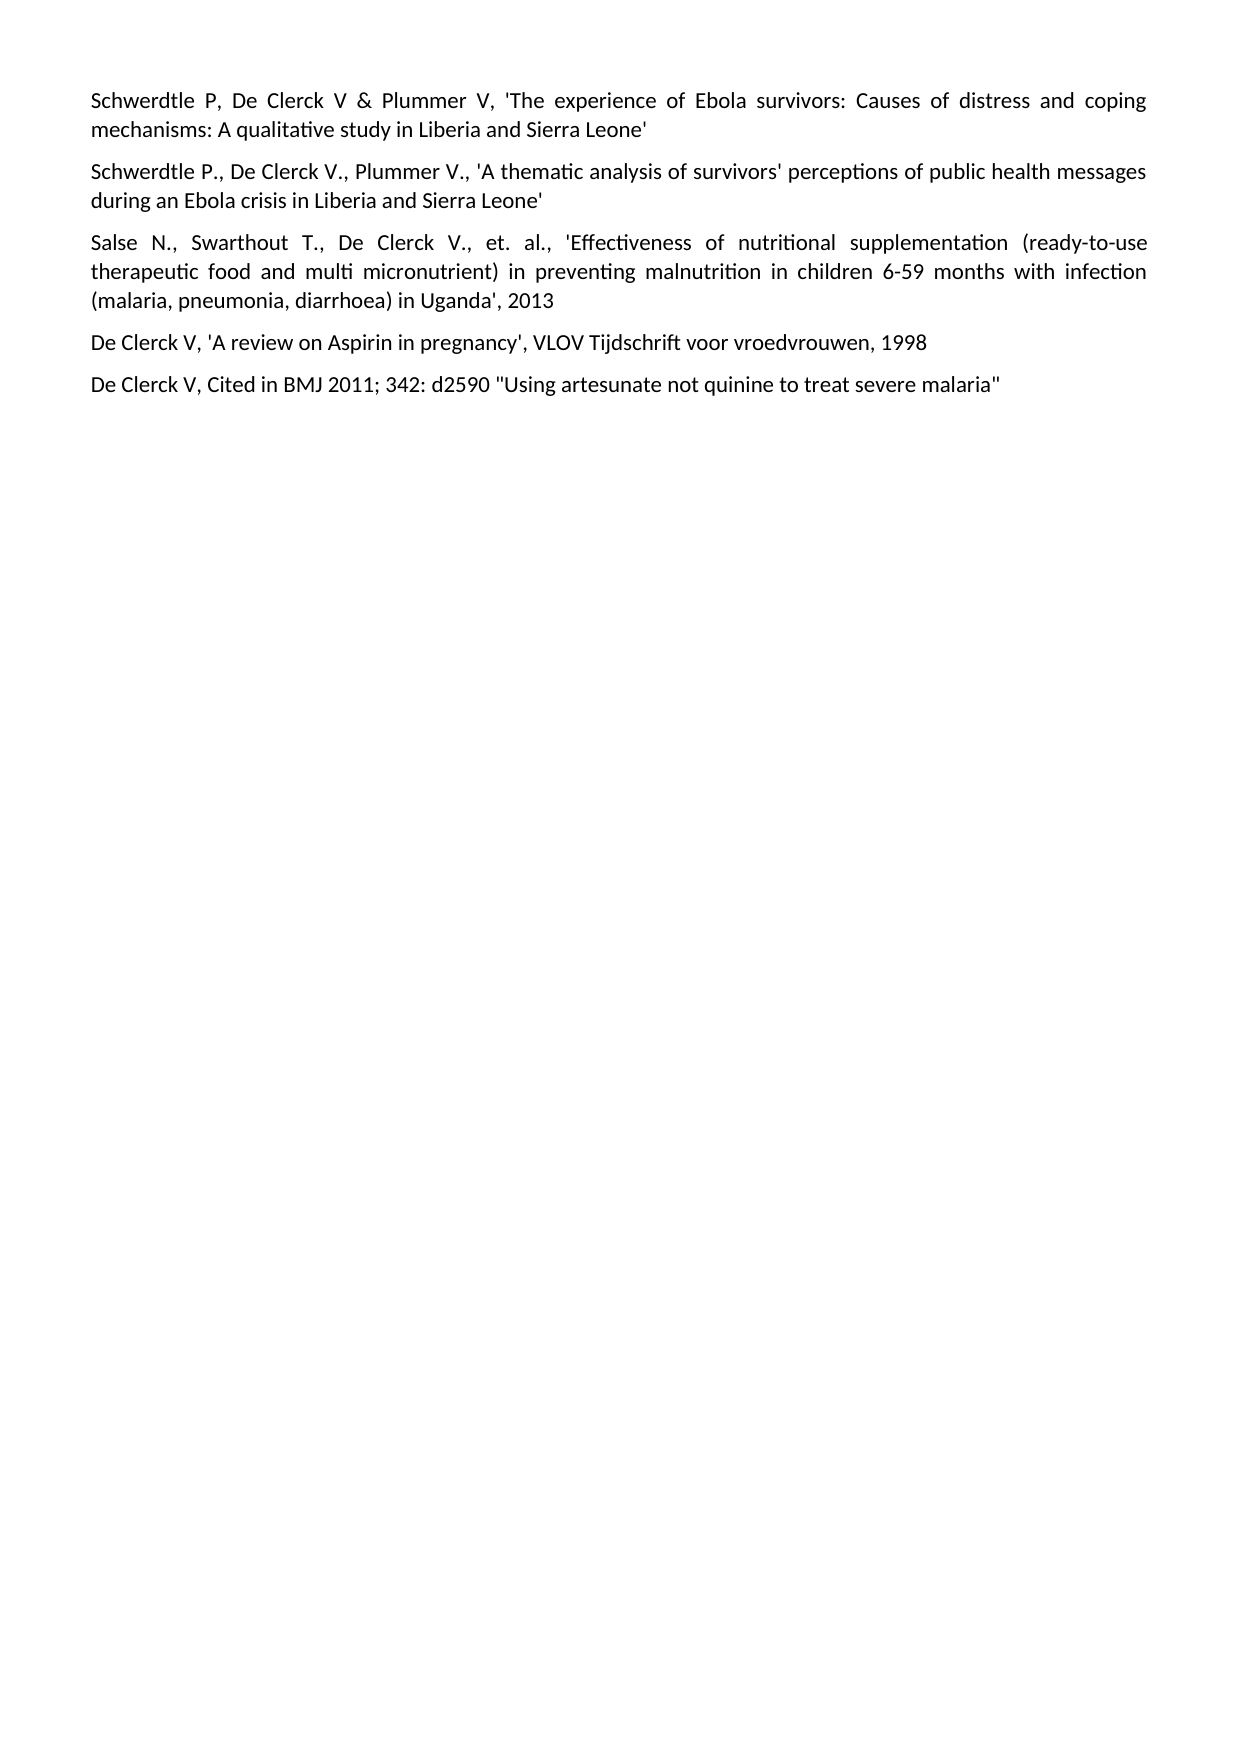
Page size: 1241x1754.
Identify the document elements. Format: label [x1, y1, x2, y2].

table_cell [75, 75, 1165, 421]
